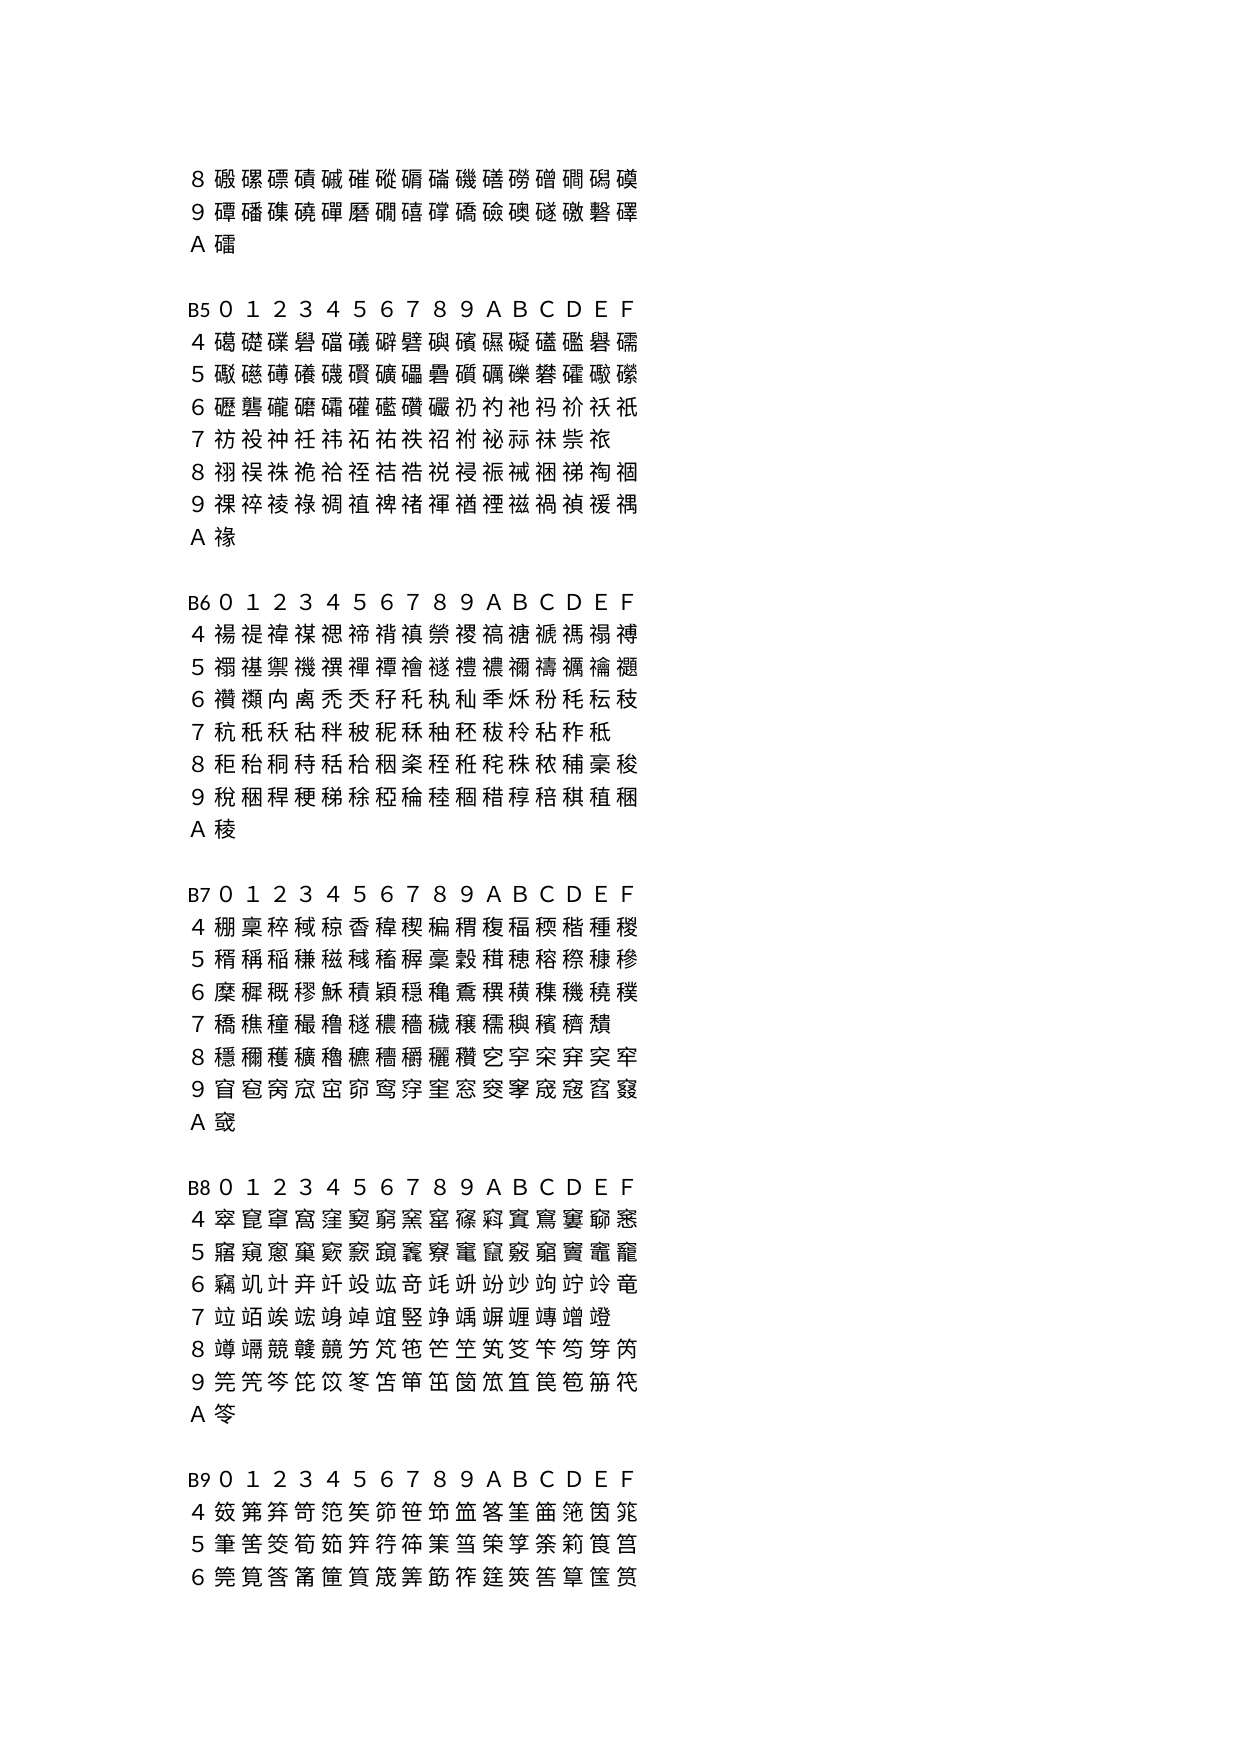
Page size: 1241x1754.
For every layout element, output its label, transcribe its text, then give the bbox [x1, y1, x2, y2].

text ５ 禤 禥 禦 禨 禩 禪 禫 禬 禭 禮 禯 禰 禱 禲 禴 禵 [187, 649, 1053, 682]
text B8 ０ １ ２ ３ ４ ５ ６ ７ ８ ９ Ａ Ｂ Ｃ Ｄ Ｅ Ｆ [187, 1169, 1053, 1202]
text ７ 祊 祋 祌 祍 祎 祏 祐 祑 祒 祔 祕 祘 祙 祡 祣 [187, 422, 1053, 454]
text B7 ０ １ ２ ３ ４ ５ ６ ７ ８ ９ Ａ Ｂ Ｃ Ｄ Ｅ Ｆ [187, 877, 1053, 909]
text ５ 礟 礠 礡 礢 礣 礥 礦 礧 礨 礩 礪 礫 礬 礭 礮 礯 [187, 357, 1053, 389]
text ４ 禓 禔 禕 禖 禗 禘 禙 禛 禜 禝 禞 禟 禠 禡 禢 禣 [187, 617, 1053, 649]
text ７ 竝 竡 竢 竤 竧 竨 竩 竪 竫 竬 竮 竰 竱 竲 竳 [187, 1299, 1053, 1332]
text ８ 祤 祦 祩 祪 祫 祬 祮 祰 祱 祲 祳 祴 祵 祶 祹 祻 [187, 454, 1053, 487]
text ６ 禶 禷 禸 禼 禿 秂 秄 秅 秇 秈 秊 秌 秎 秏 秐 秓 [187, 682, 1053, 714]
text Ａ 窢 [187, 1104, 1053, 1137]
text Ａ 礌 [187, 227, 1053, 259]
text ５ 窹 窺 窻 窼 窽 窾 竀 竁 竂 竃 竄 竅 竆 竇 竈 竉 [187, 1234, 1053, 1267]
text ８ 磤 磥 磦 磧 磩 磪 磫 磭 磮 磯 磰 磱 磳 磵 磶 磸 [187, 162, 1053, 194]
text B5 ０ １ ２ ３ ４ ５ ６ ７ ８ ９ Ａ Ｂ Ｃ Ｄ Ｅ Ｆ [187, 292, 1053, 324]
text ６ 礰 礱 礲 礳 礵 礶 礷 礸 礹 礽 礿 祂 祃 祄 祅 祇 [187, 389, 1053, 422]
text ９ 磹 磻 磼 磽 磾 磿 礀 礂 礃 礄 礆 礇 礈 礉 礊 礋 [187, 194, 1053, 227]
text ９ 窅 窇 窉 窊 窋 窌 窎 窏 窐 窓 窔 窙 窚 窛 窞 窡 [187, 1072, 1053, 1104]
text ８ 穩 穪 穫 穬 穭 穮 穯 穱 穲 穳 穵 穻 穼 穽 穾 窂 [187, 1039, 1053, 1072]
text Ａ 笭 [187, 1397, 1053, 1429]
text ６ 筦 筧 筨 筩 筪 筫 筬 筭 筯 筰 筳 筴 筶 筸 筺 筼 [187, 1559, 1053, 1592]
text ４ 稝 稟 稡 稢 稤 稥 稦 稧 稨 稩 稪 稫 稬 稭 種 稯 [187, 909, 1053, 942]
text ６ 竊 竌 竍 竎 竏 竐 竑 竒 竓 竔 竕 竗 竘 竚 竛 竜 [187, 1267, 1053, 1299]
text ９ 笎 笐 笒 笓 笖 笗 笘 笚 笜 笝 笟 笡 笢 笣 笧 笩 [187, 1364, 1053, 1397]
text ７ 秔 秖 秗 秙 秚 秛 秜 秝 秞 秠 秡 秢 秥 秨 秪 [187, 714, 1053, 747]
text B6 ０ １ ２ ３ ４ ５ ６ ７ ８ ９ Ａ Ｂ Ｃ Ｄ Ｅ Ｆ [187, 584, 1053, 617]
text ５ 筆 筈 筊 筍 筎 筓 筕 筗 筙 筜 筞 筟 筡 筣 筤 筥 [187, 1527, 1053, 1559]
text ５ 稰 稱 稲 稴 稵 稶 稸 稺 稾 穀 穁 穂 穃 穄 穅 穇 [187, 942, 1053, 974]
text ９ 稅 稇 稈 稉 稊 稌 稏 稐 稑 稒 稓 稕 稖 稘 稙 稛 [187, 779, 1053, 812]
text ６ 穈 穉 穊 穋 穌 積 穎 穏 穐 穒 穓 穔 穕 穖 穘 穙 [187, 974, 1053, 1007]
text ４ 笯 笰 笲 笴 笵 笶 笷 笹 笻 笽 笿 筀 筁 筂 筃 筄 [187, 1494, 1053, 1527]
text ４ 礍 礎 礏 礐 礑 礒 礔 礕 礖 礗 礘 礙 礚 礛 礜 礝 [187, 324, 1053, 357]
text B9 ０ １ ２ ３ ４ ５ ６ ７ ８ ９ Ａ Ｂ Ｃ Ｄ Ｅ Ｆ [187, 1462, 1053, 1494]
text ８ 竴 竵 競 竷 竸 竻 竼 竾 笀 笁 笂 笅 笇 笉 笌 笍 [187, 1332, 1053, 1364]
text ８ 秬 秮 秱 秲 秳 秴 秵 秶 秷 秹 秺 秼 秾 秿 稁 稄 [187, 747, 1053, 779]
text ７ 穚 穛 穜 穝 穞 穟 穠 穡 穢 穣 穤 穥 穦 穧 穨 [187, 1007, 1053, 1039]
text ９ 祼 祽 祾 祿 禂 禃 禆 禇 禈 禉 禋 禌 禍 禎 禐 禑 [187, 487, 1053, 519]
text Ａ 禒 [187, 519, 1053, 552]
text Ａ 稜 [187, 812, 1053, 844]
text ４ 窣 窤 窧 窩 窪 窫 窮 窯 窰 窱 窲 窴 窵 窶 窷 窸 [187, 1202, 1053, 1234]
